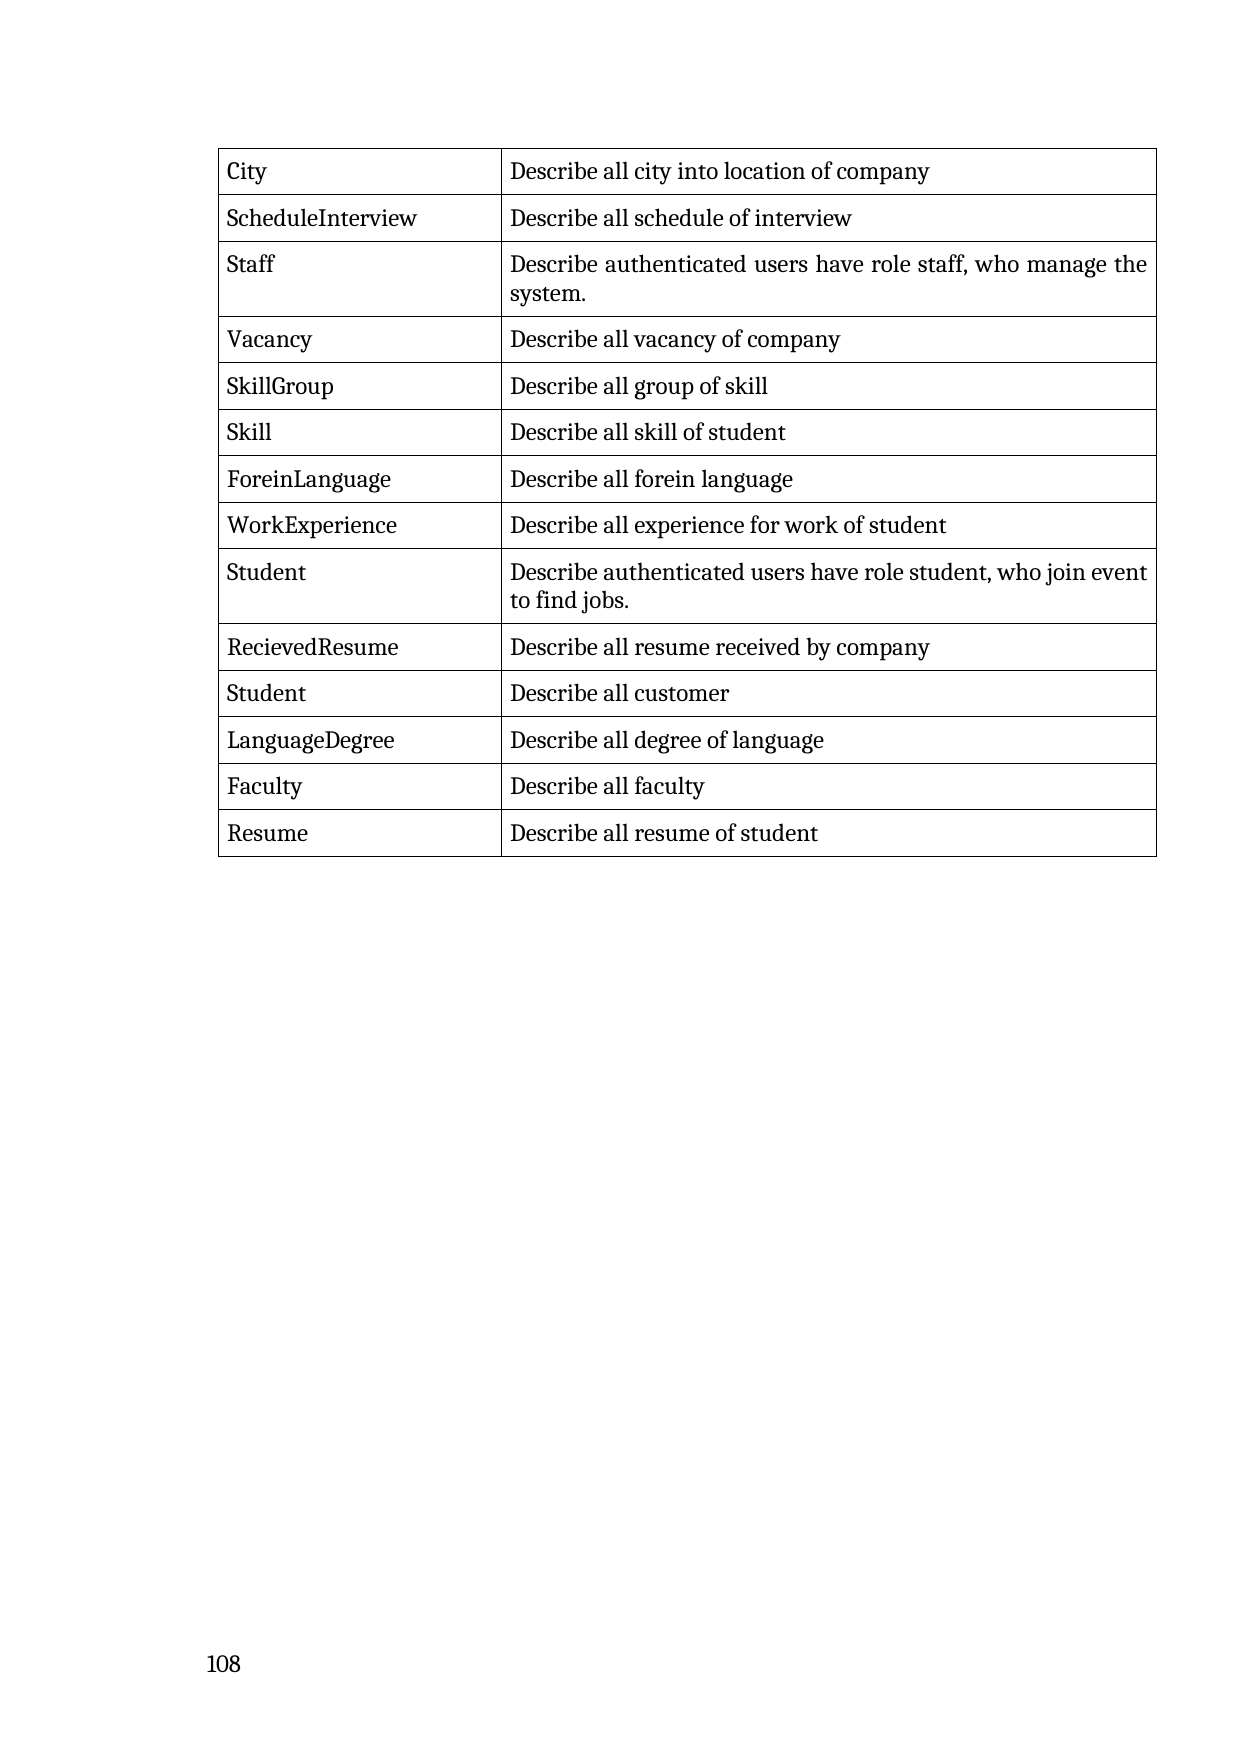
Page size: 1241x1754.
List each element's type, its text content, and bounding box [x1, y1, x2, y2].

table_cell LanguageDegree [219, 717, 501, 763]
table_cell Describe all city into location of company [502, 149, 1156, 194]
table_cell Describe all degree of language [502, 717, 1156, 763]
table_cell ScheduleInterview [219, 195, 501, 241]
table_cell Describe all schedule of interview [502, 195, 1156, 241]
table_cell Describe all customer [502, 671, 1156, 716]
table_cell Describe all resume of student [502, 810, 1156, 856]
table_cell Describe authenticated users have role staff, who manage the system. [502, 242, 1156, 316]
table_cell Skill [219, 410, 501, 455]
table_cell Describe all skill of student [502, 410, 1156, 455]
table_cell Describe all group of skill [502, 363, 1156, 409]
table_cell Describe all experience for work of student [502, 503, 1156, 548]
table_cell RecievedResume [219, 624, 501, 670]
table_cell SkillGroup [219, 363, 501, 409]
table_cell Student [219, 671, 501, 716]
table_cell Student [219, 549, 501, 623]
table_cell WorkExperience [219, 503, 501, 548]
table_cell Faculty [219, 764, 501, 809]
table_cell Describe all faculty [502, 764, 1156, 809]
table_cell Resume [219, 810, 501, 856]
table_cell Describe authenticated users have role student, who join event to find jobs. [502, 549, 1156, 623]
table_cell City [219, 149, 501, 194]
table_cell ForeinLanguage [219, 456, 501, 502]
table_cell Describe all resume received by company [502, 624, 1156, 670]
table_cell Staff [219, 242, 501, 316]
table_cell Vacancy [219, 317, 501, 362]
table_cell Describe all vacancy of company [502, 317, 1156, 362]
table_cell Describe all forein language [502, 456, 1156, 502]
